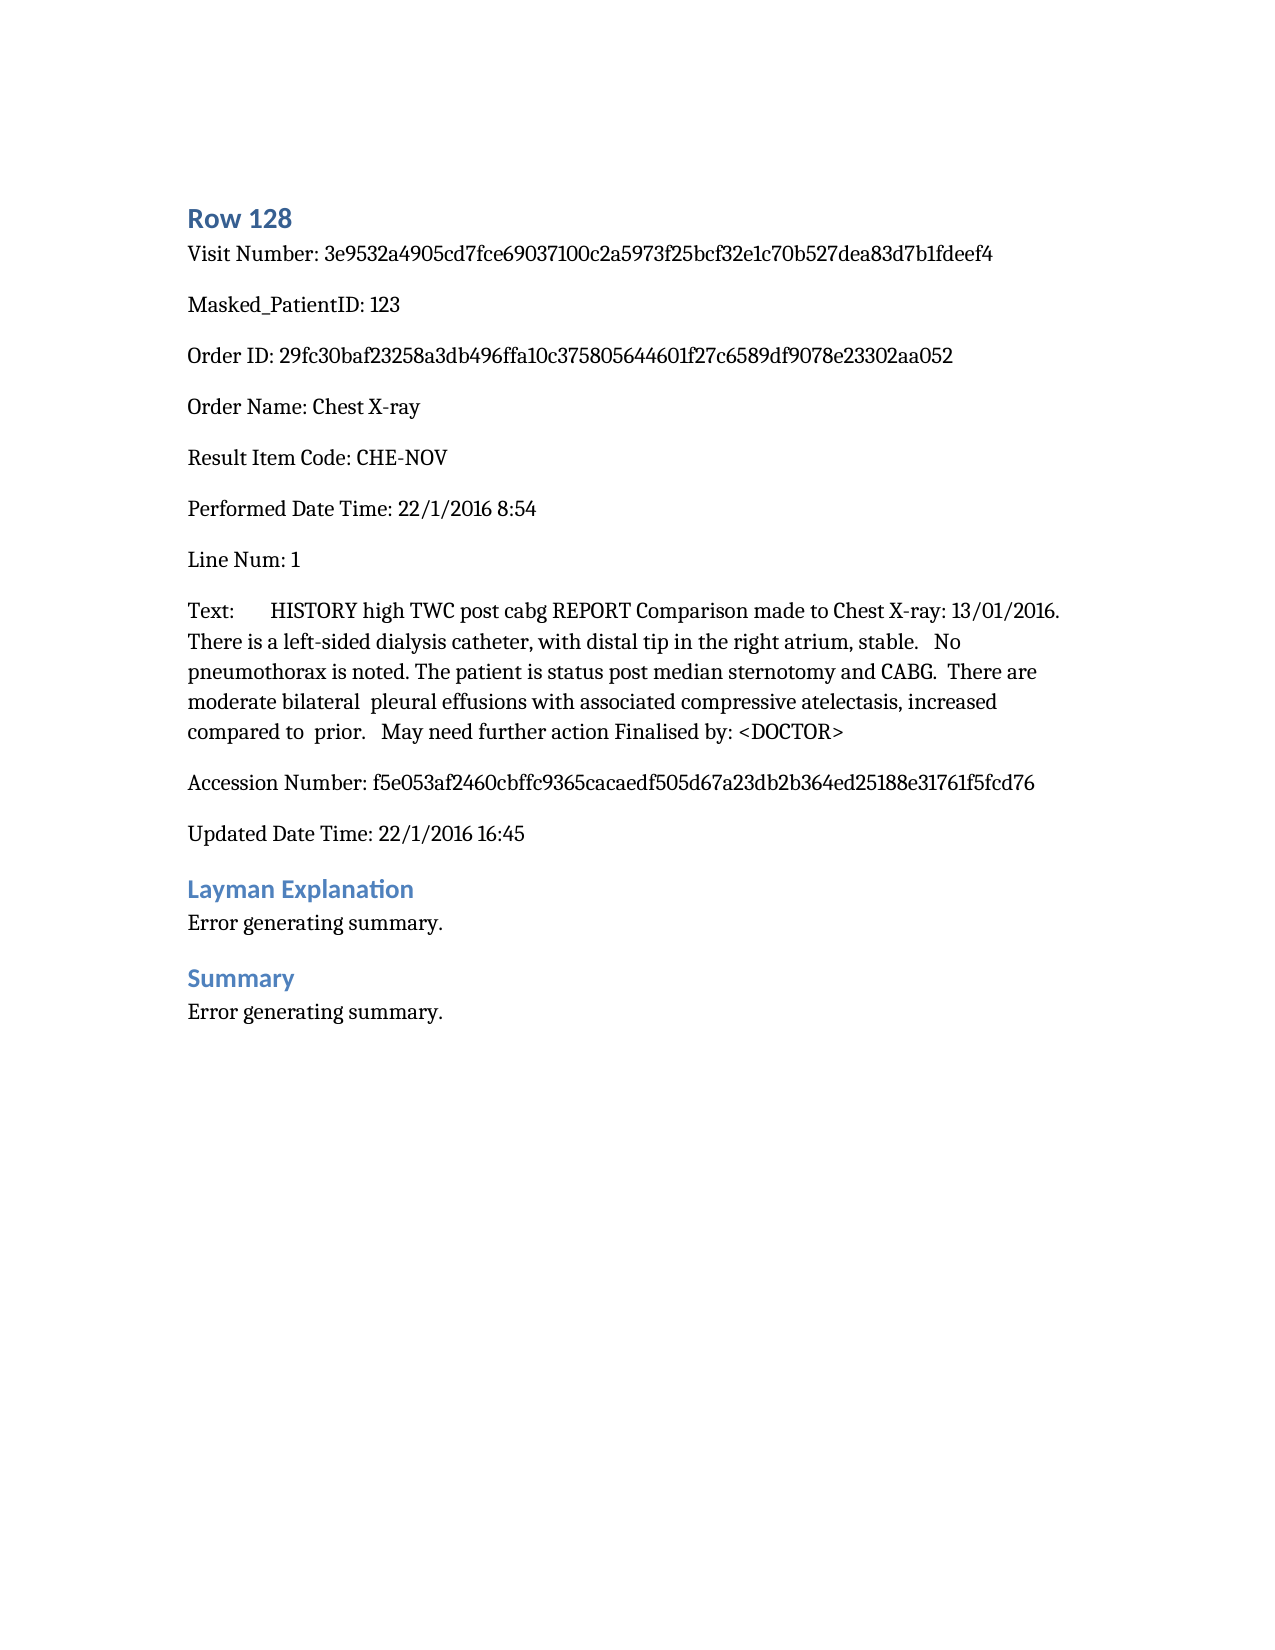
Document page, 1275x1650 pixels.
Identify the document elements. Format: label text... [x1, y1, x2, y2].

text Order Name: Chest X-ray [187, 394, 1087, 420]
text Order ID: 29fc30baf23258a3db496ffa10c375805644601f27c6589df9078e23302aa052 [187, 343, 1087, 369]
text Accession Number: f5e053af2460cbffc9365cacaedf505d67a23db2b364ed25188e31761f5fcd76 [187, 770, 1087, 796]
text Result Item Code: CHE-NOV [187, 445, 1087, 471]
text Masked_PatientID: 123 [187, 292, 1087, 318]
text Line Num: 1 [187, 547, 1087, 573]
subtitle Summary [187, 961, 1087, 994]
text Text: HISTORY high TWC post cabg REPORT Comparison made to Chest X-ray: 13/01/2016. There is a left-sided dialysis catheter, with distal tip in the right atrium, stable. No pneumothorax is noted. The patient is status post median sternotomy and CABG. There are moderate bilateral pleural effusions with associated compressive atelectasis, increased compared to prior. May need further action Finalised by: <DOCTOR> [187, 598, 1087, 745]
text Updated Date Time: 22/1/2016 16:45 [187, 821, 1087, 847]
text Error generating summary. [187, 910, 1087, 936]
text Error generating summary. [187, 999, 1087, 1025]
text Visit Number: 3e9532a4905cd7fce69037100c2a5973f25bcf32e1c70b527dea83d7b1fdeef4 [187, 241, 1087, 267]
text Performed Date Time: 22/1/2016 8:54 [187, 496, 1087, 522]
subtitle Layman Explanation [187, 872, 1087, 905]
subtitle Row 128 [187, 200, 1087, 236]
